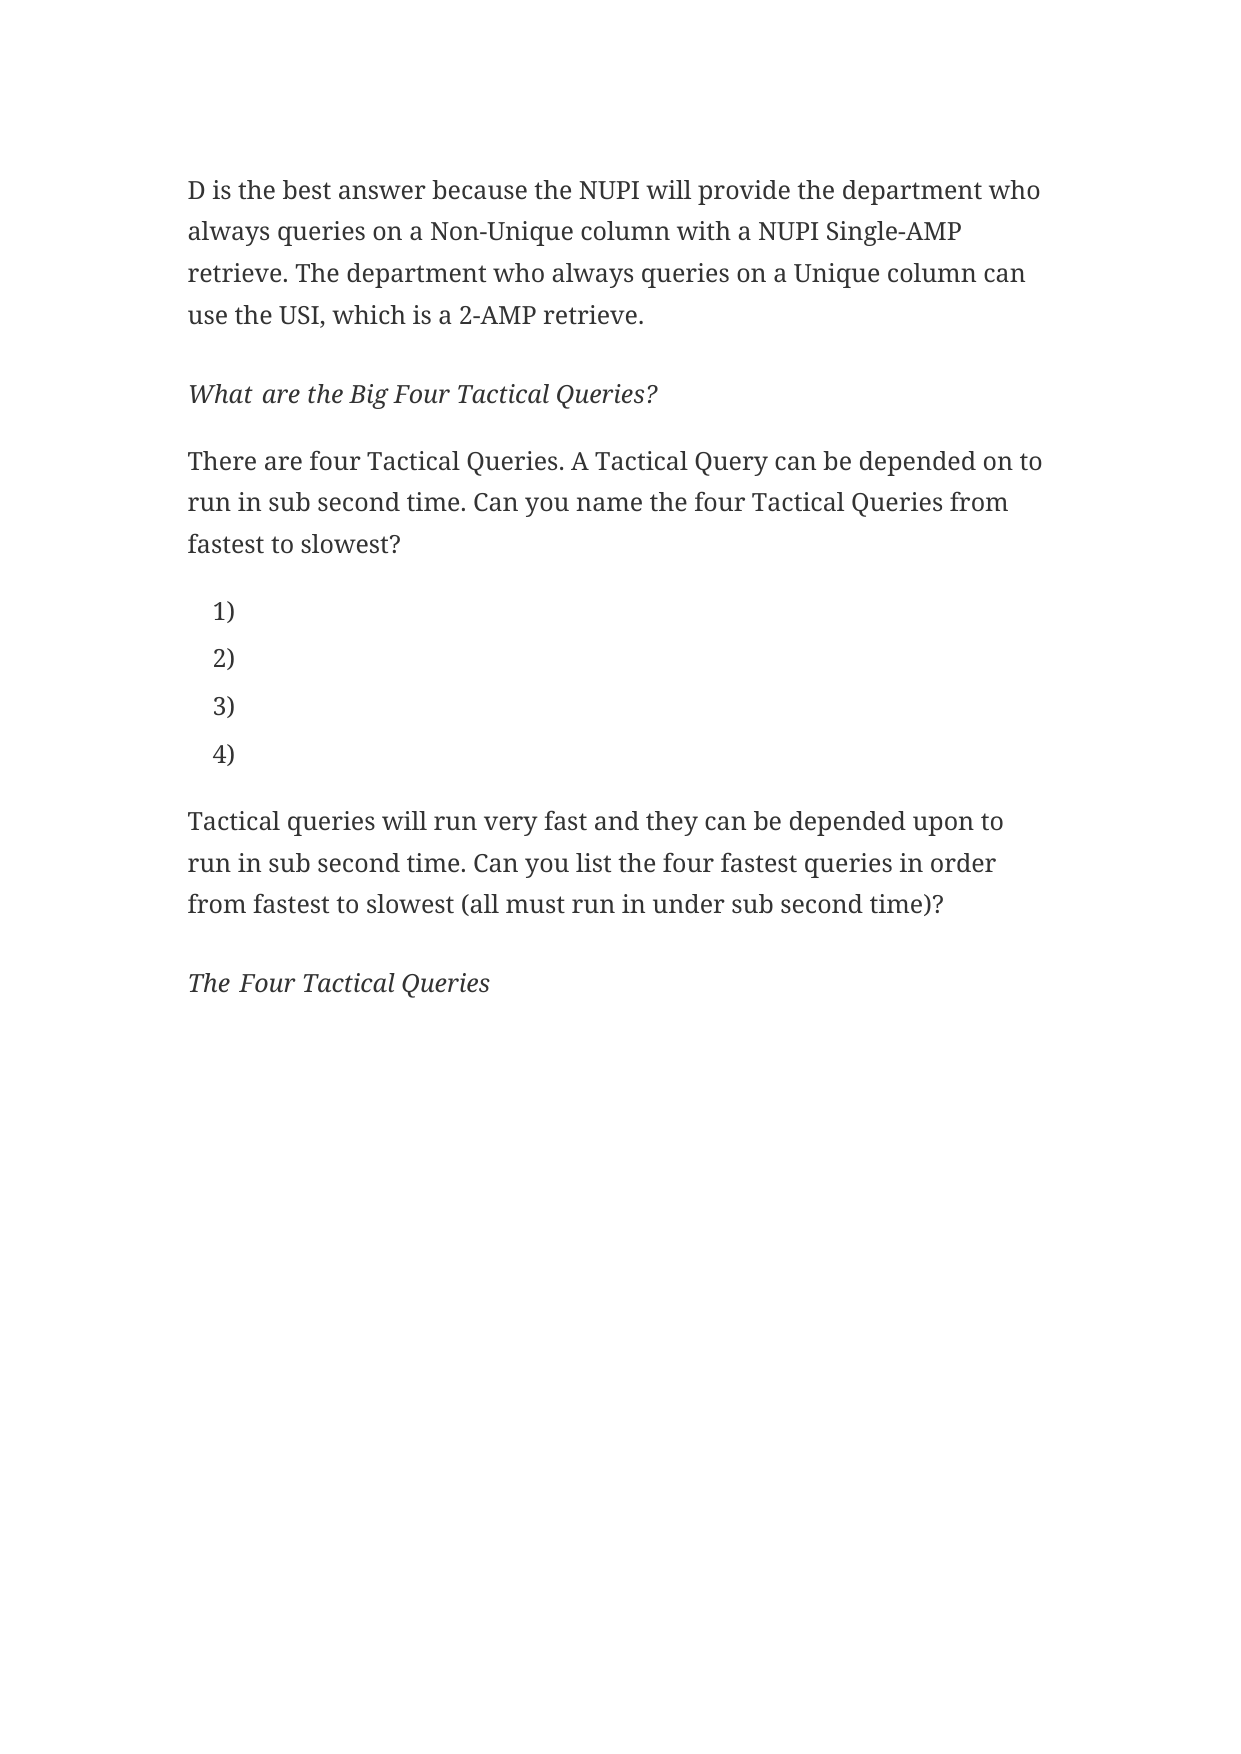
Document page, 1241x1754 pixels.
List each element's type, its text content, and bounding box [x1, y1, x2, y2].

text There are four Tactical Queries. A Tactical Query can be depended on to run in sub second time. Can you name the four Tactical Queries from fastest to slowest? [187, 439, 1053, 564]
text The Four Tactical Queries [187, 962, 1053, 1004]
text What are the Big Four Tactical Queries? [187, 373, 1053, 414]
text 3) [212, 685, 1053, 727]
text 4) [212, 733, 1053, 775]
text Tactical queries will run very fast and they can be depended upon to run in sub second time. Can you list the four fastest queries in order from fastest to slowest (all must run in under sub second time)? [187, 800, 1053, 925]
text 2) [212, 637, 1053, 679]
text D is the best answer because the NUPI will provide the department who always queries on a Non-Unique column with a NUPI Single-AMP retrieve. The department who always queries on a Unique column can use the USI, which is a 2-AMP retrieve. [187, 169, 1053, 335]
text 1) [212, 589, 1053, 631]
